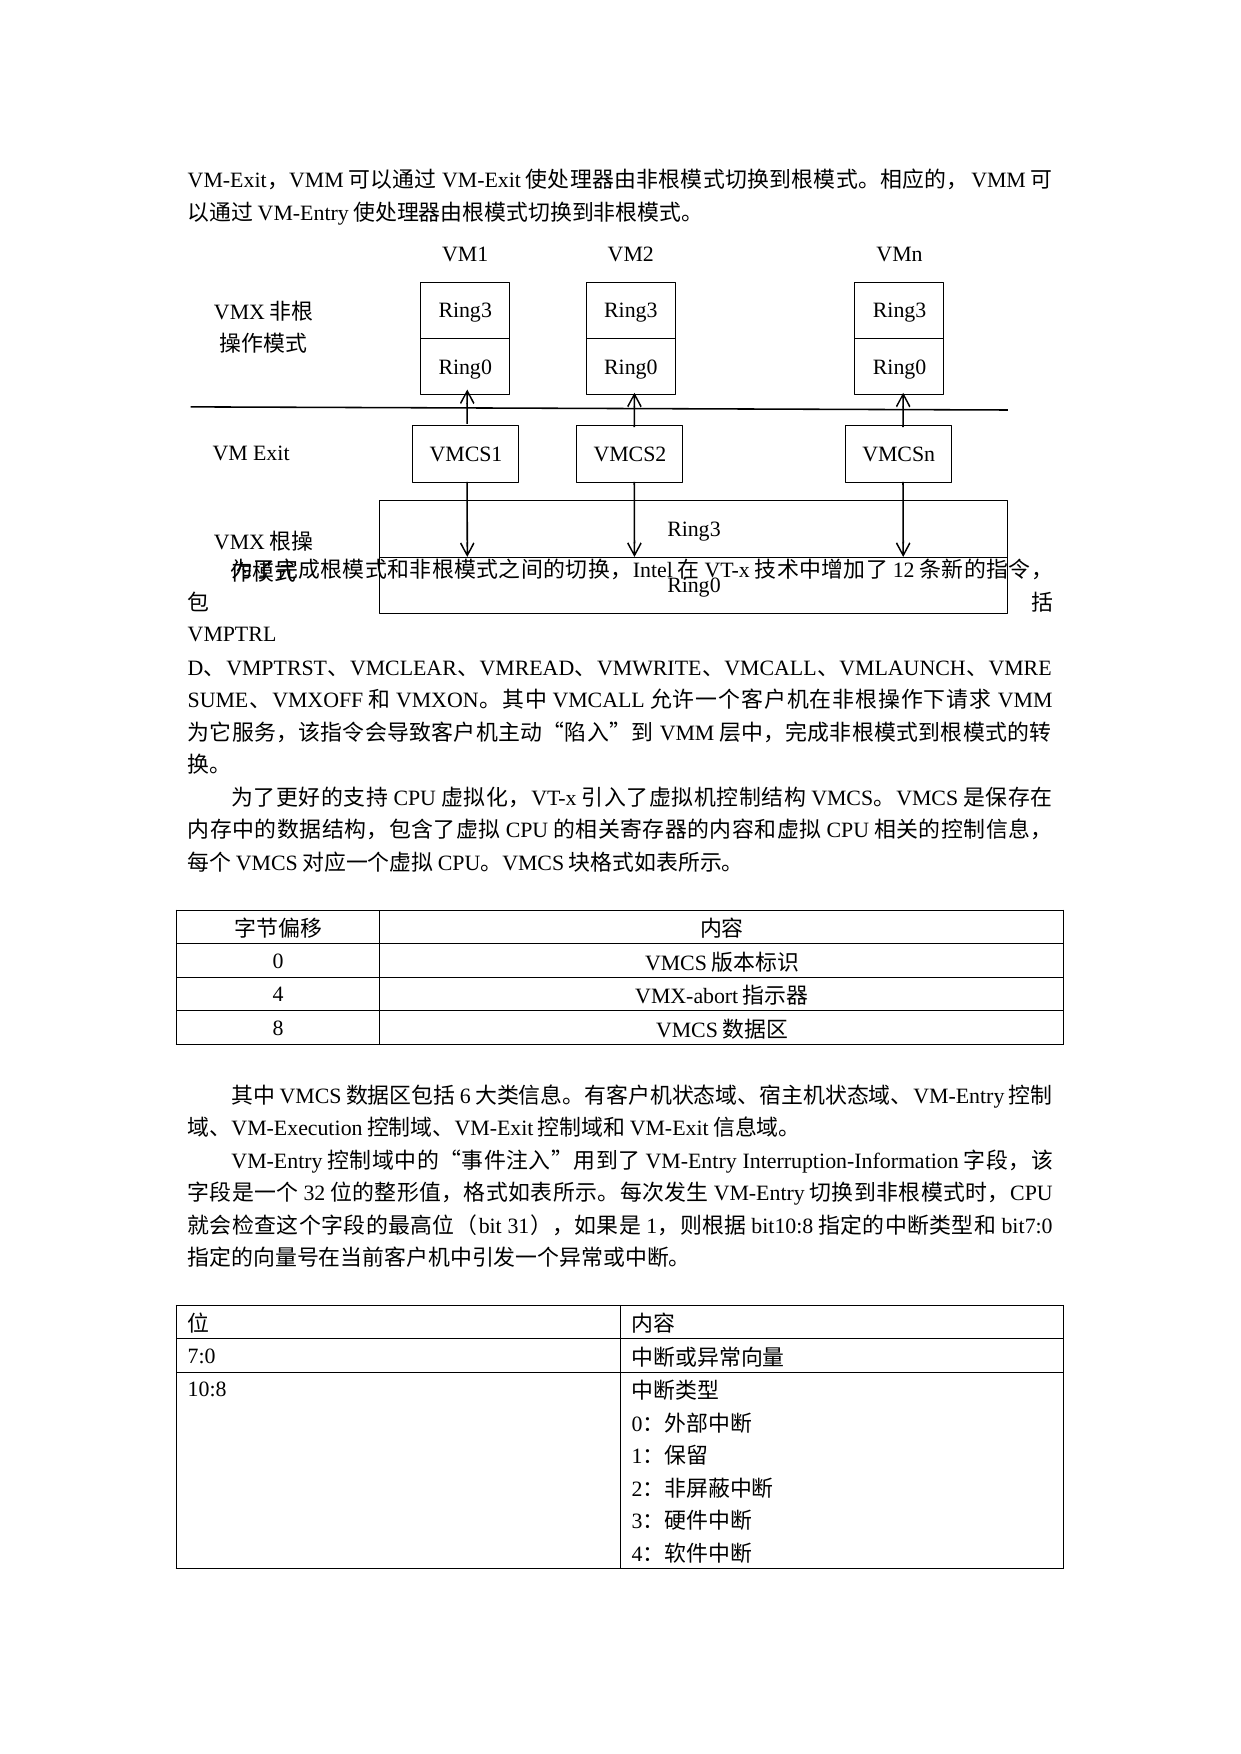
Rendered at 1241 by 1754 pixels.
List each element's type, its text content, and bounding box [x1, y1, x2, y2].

table_cell 8 [177, 1011, 379, 1044]
table_cell VMX-abort指示器 [380, 978, 1063, 1010]
table_header 位 [177, 1306, 620, 1338]
table_header 内容 [621, 1306, 1063, 1338]
table_cell VMCS版本标识 [380, 944, 1063, 977]
table_cell 0 [177, 944, 379, 977]
text VM-Entry控制域中的“事件注入”用到了VM-Entry Interruption-Information字段，该字段是一个32位的整形值，格式如表所示。每次发生VM-Entry切换到非根模式时，CPU就会检查这个字段的最高位（bit 31），如果是1，则根据bit10:8指定的中断类型和bit7:0指定的向量号在当前客户机中引发一个异常或中断。 [187, 1142, 1053, 1272]
table_cell 10:8 [177, 1373, 620, 1568]
text 为了完成根模式和非根模式之间的切换，Intel在VT-x技术中增加了12条新的指令，包括VMPTRLD、VMPTRST、VMCLEAR、VMREAD、VMWRITE、VMCALL、VMLAUNCH、VMRESUME、VMXOFF和VMXON。其中VMCALL允许一个客户机在非根操作下请求VMM为它服务，该指令会导致客户机主动“陷入”到VMM层中，完成非根模式到根模式的转换。 [187, 552, 1053, 779]
text 其中VMCS数据区包括6大类信息。有客户机状态域、宿主机状态域、VM-Entry控制域、VM-Execution控制域、VM-Exit控制域和VM-Exit信息域。 [187, 1077, 1053, 1142]
table_cell 7:0 [177, 1339, 620, 1372]
table_cell 中断或异常向量 [621, 1339, 1063, 1372]
table_cell 中断类型 0：外部中断 1：保留 2：非屏蔽中断 3：硬件中断 4：软件中断 5：特权软件异常 6：软件异常 7：保留 [621, 1373, 1063, 1568]
table_header 内容 [380, 911, 1063, 943]
table_header 字节偏移 [177, 911, 379, 943]
table_cell VMCS数据区 [380, 1011, 1063, 1044]
table_cell 4 [177, 978, 379, 1010]
text 为了更好的支持CPU虚拟化，VT-x引入了虚拟机控制结构VMCS。VMCS是保存在内存中的数据结构，包含了虚拟CPU的相关寄存器的内容和虚拟CPU相关的控制信息，每个VMCS对应一个虚拟CPU。VMCS块格式如表所示。 [187, 779, 1053, 877]
